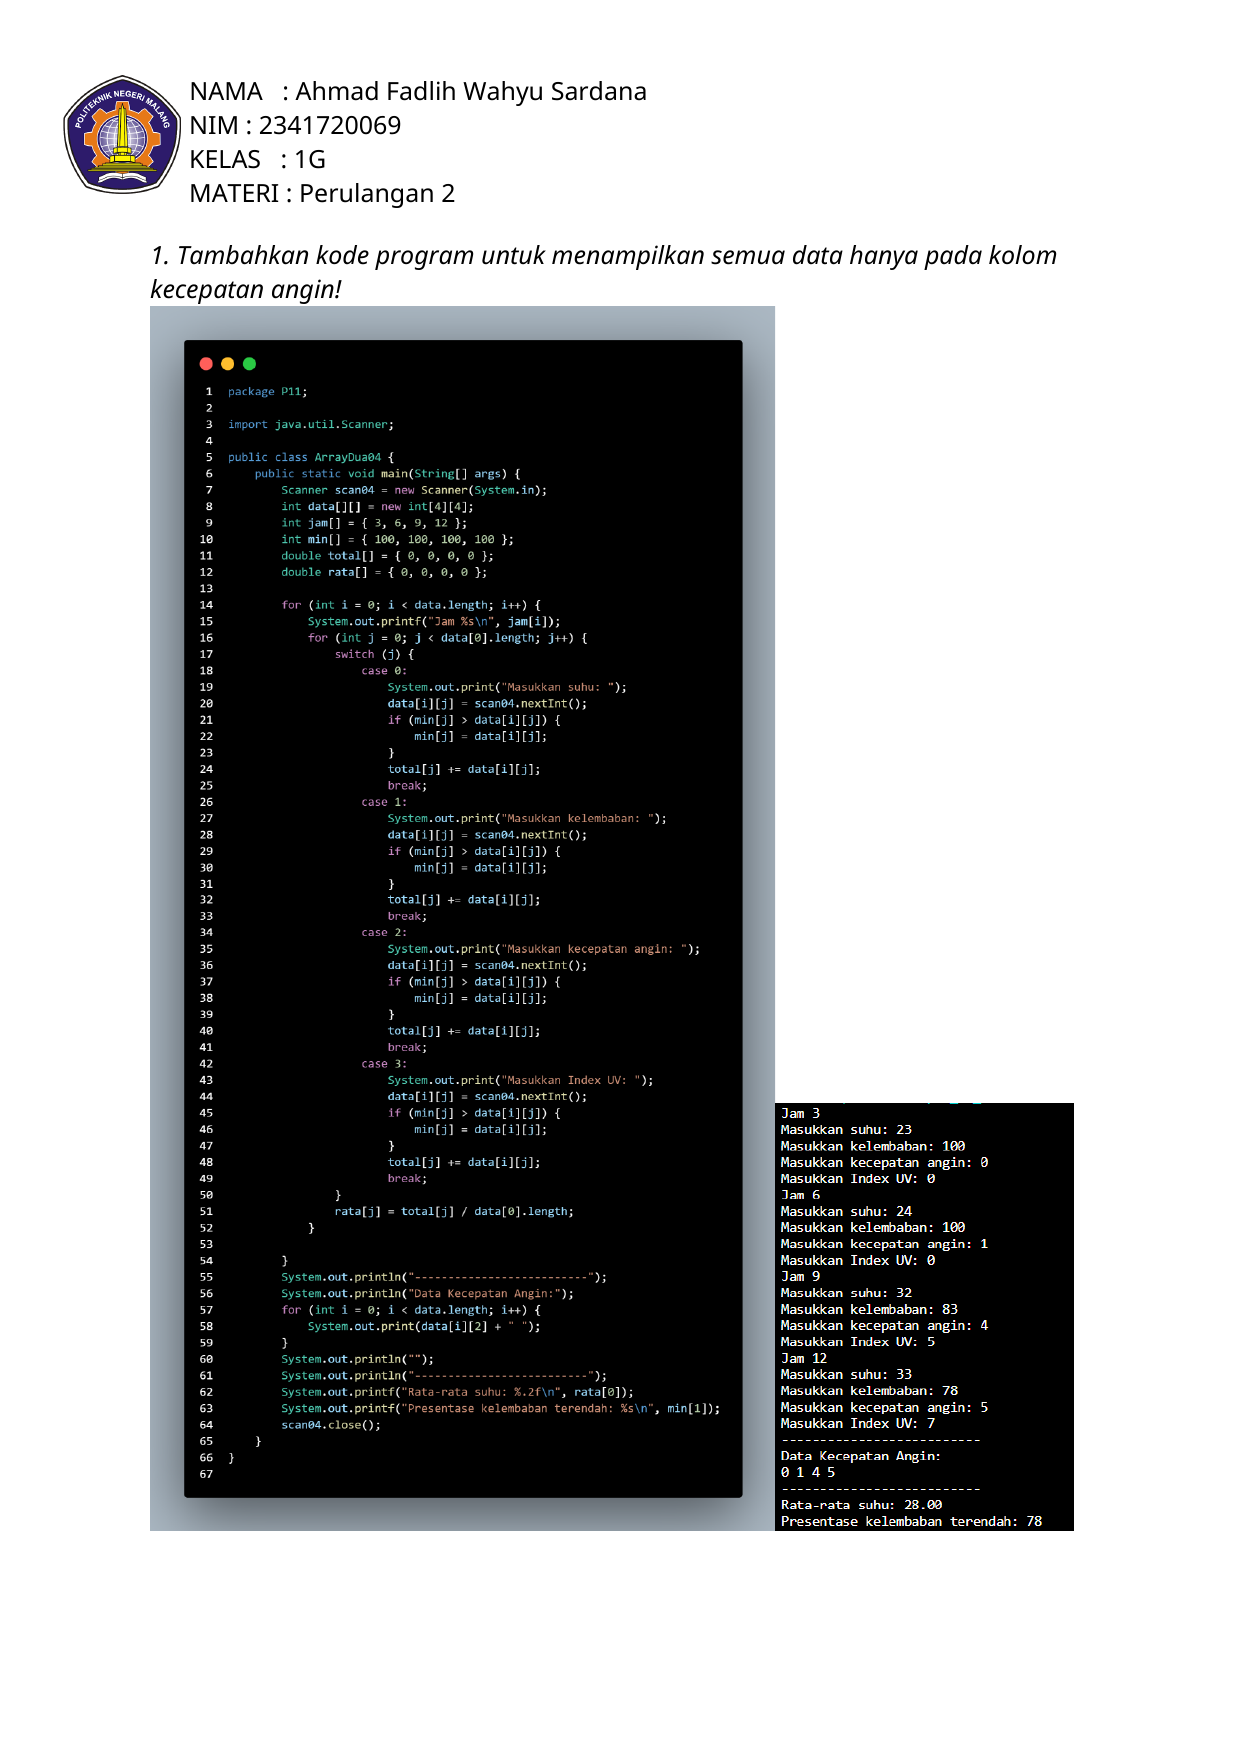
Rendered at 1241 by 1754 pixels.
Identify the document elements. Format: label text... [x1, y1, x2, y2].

text 1. Tambahkan kode program untuk menampilkan semua data hanya pada kolom kecepatan angin! [150, 238, 1090, 306]
picture [63, 75, 181, 194]
picture [150, 306, 1074, 1531]
